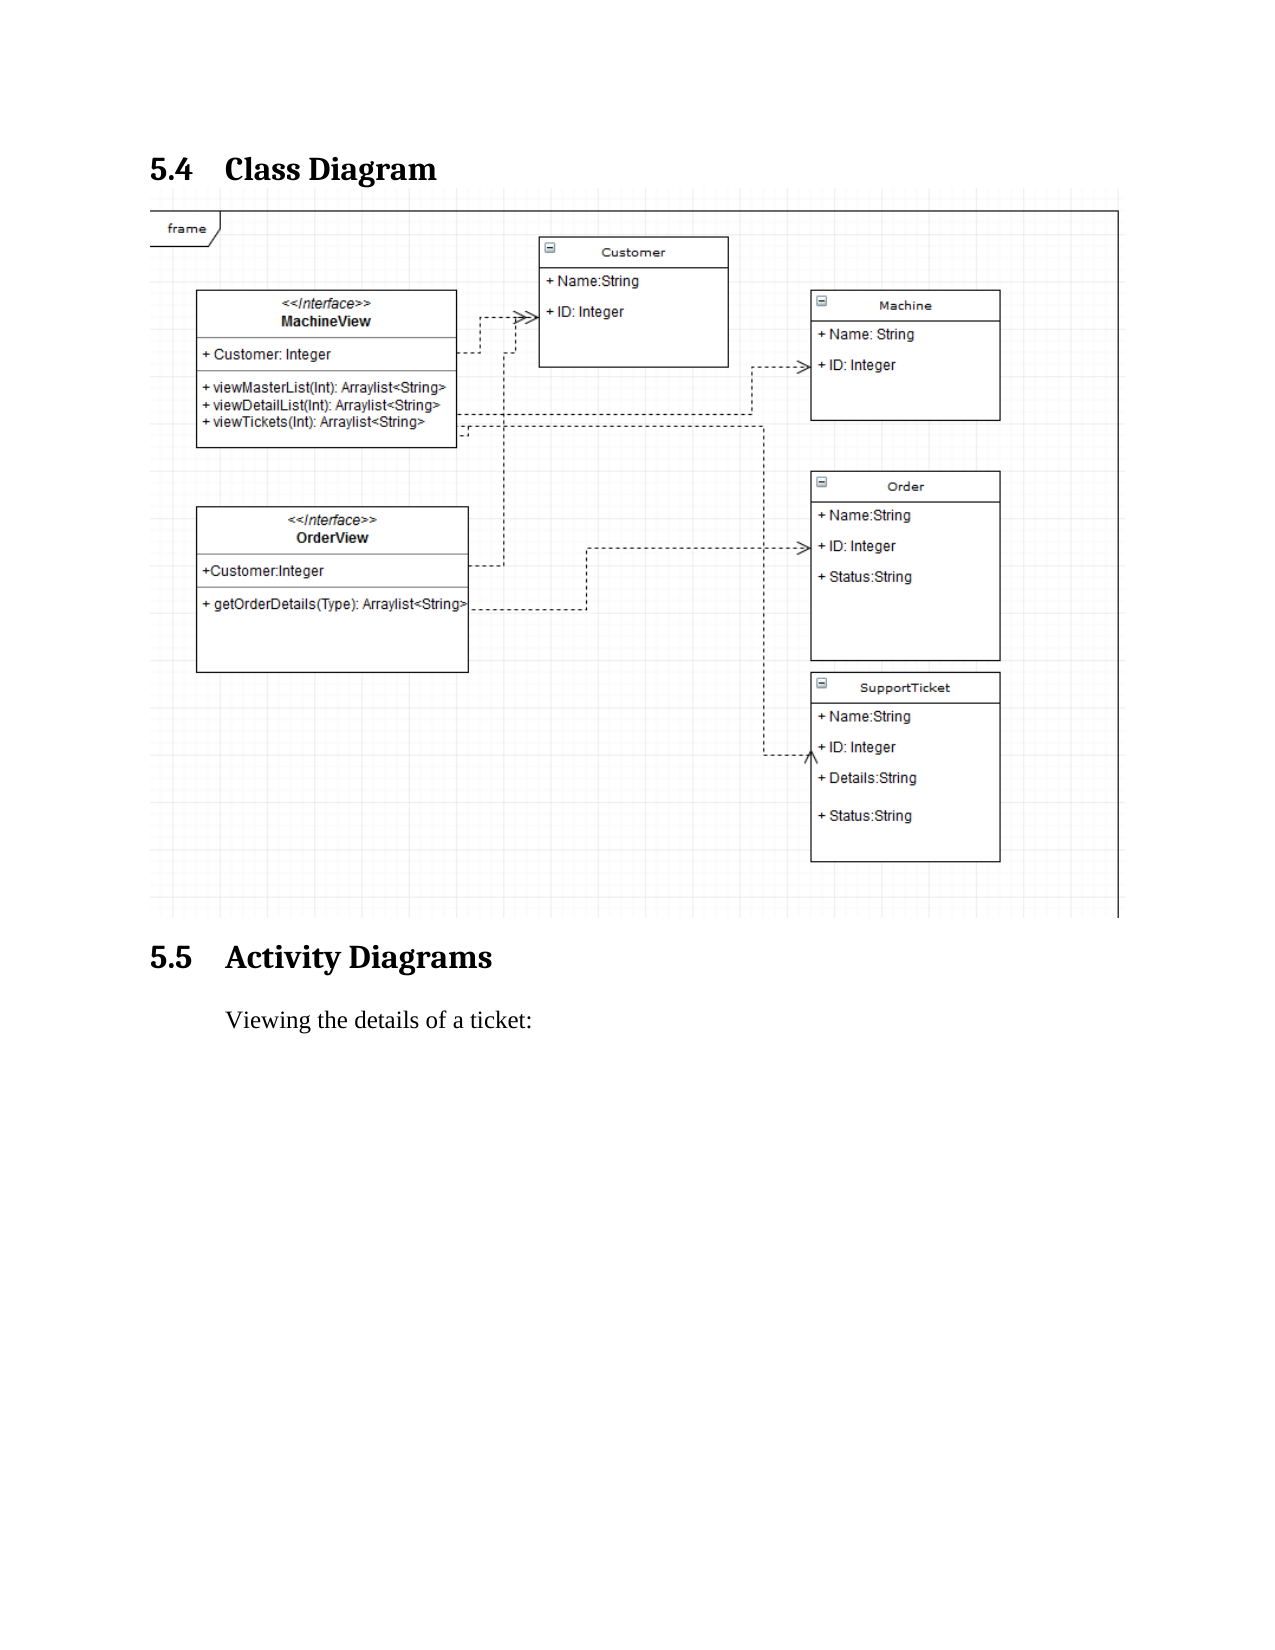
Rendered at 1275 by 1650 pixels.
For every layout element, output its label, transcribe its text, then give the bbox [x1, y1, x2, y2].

subtitle 5.5 Activity Diagrams [150, 938, 1125, 977]
text Viewing the details of a ticket: [150, 1005, 1125, 1034]
picture [150, 188, 1125, 918]
subtitle 5.4 Class Diagram [150, 150, 1125, 188]
